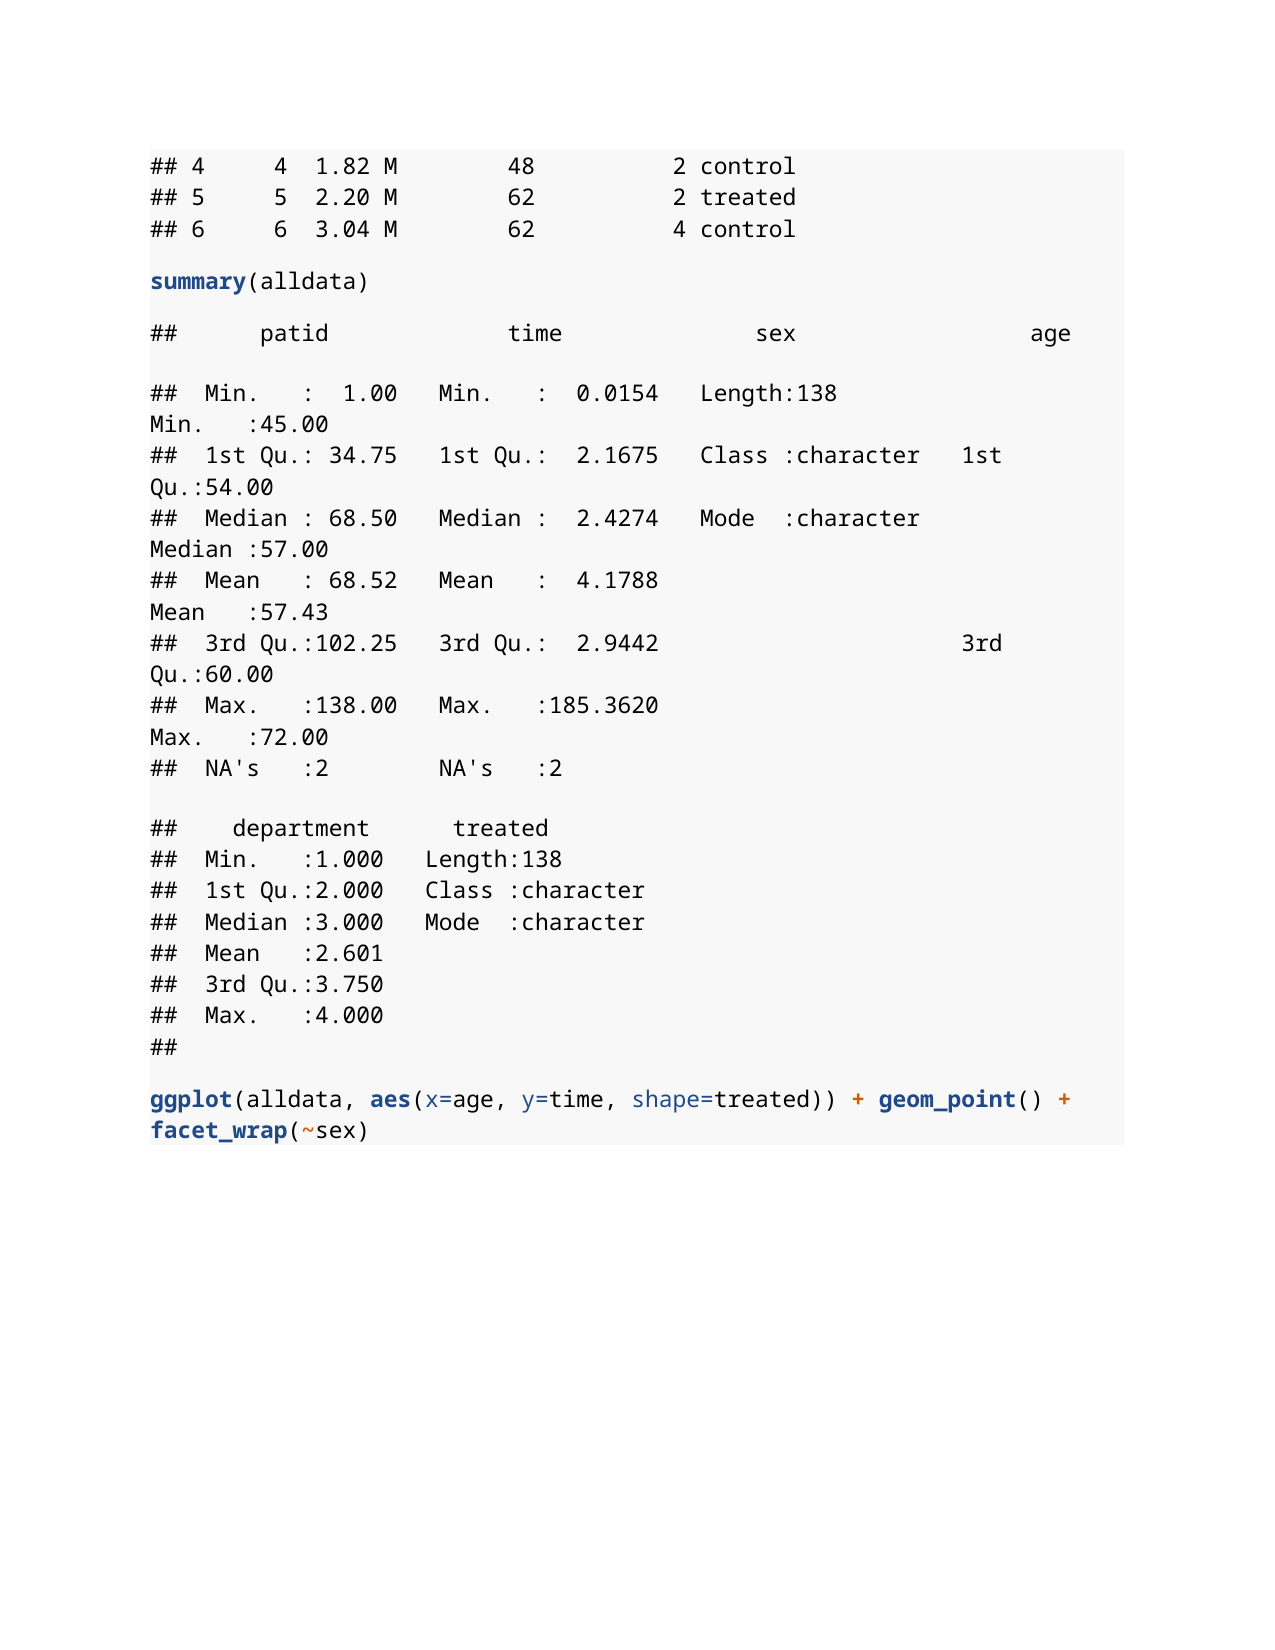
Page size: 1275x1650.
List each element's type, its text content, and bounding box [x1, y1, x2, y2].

text summary(alldata) [150, 264, 1125, 296]
text ggplot(alldata, aes(x=age, y=time, shape=treated)) + geom_point() + facet_wrap(~sex) [150, 1082, 1125, 1145]
text ## patid time sex age ## Min. : 1.00 Min. : 0.0154 Length:138 Min. :45.00 ## 1st Qu.: 34.75 1st Qu.: 2.1675 Class :character 1st Qu.:54.00 ## Median : 68.50 Median : 2.4274 Mode :character Median :57.00 ## Mean : 68.52 Mean : 4.1788 Mean :57.43 ## 3rd Qu.:102.25 3rd Qu.: 2.9442 3rd Qu.:60.00 ## Max. :138.00 Max. :185.3620 Max. :72.00 ## NA's :2 NA's :2 ## department treated ## Min. :1.000 Length:138 ## 1st Qu.:2.000 Class :character ## Median :3.000 Mode :character ## Mean :2.601 ## 3rd Qu.:3.750 ## Max. :4.000 ## [150, 317, 1125, 1062]
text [150, 150, 1125, 244]
